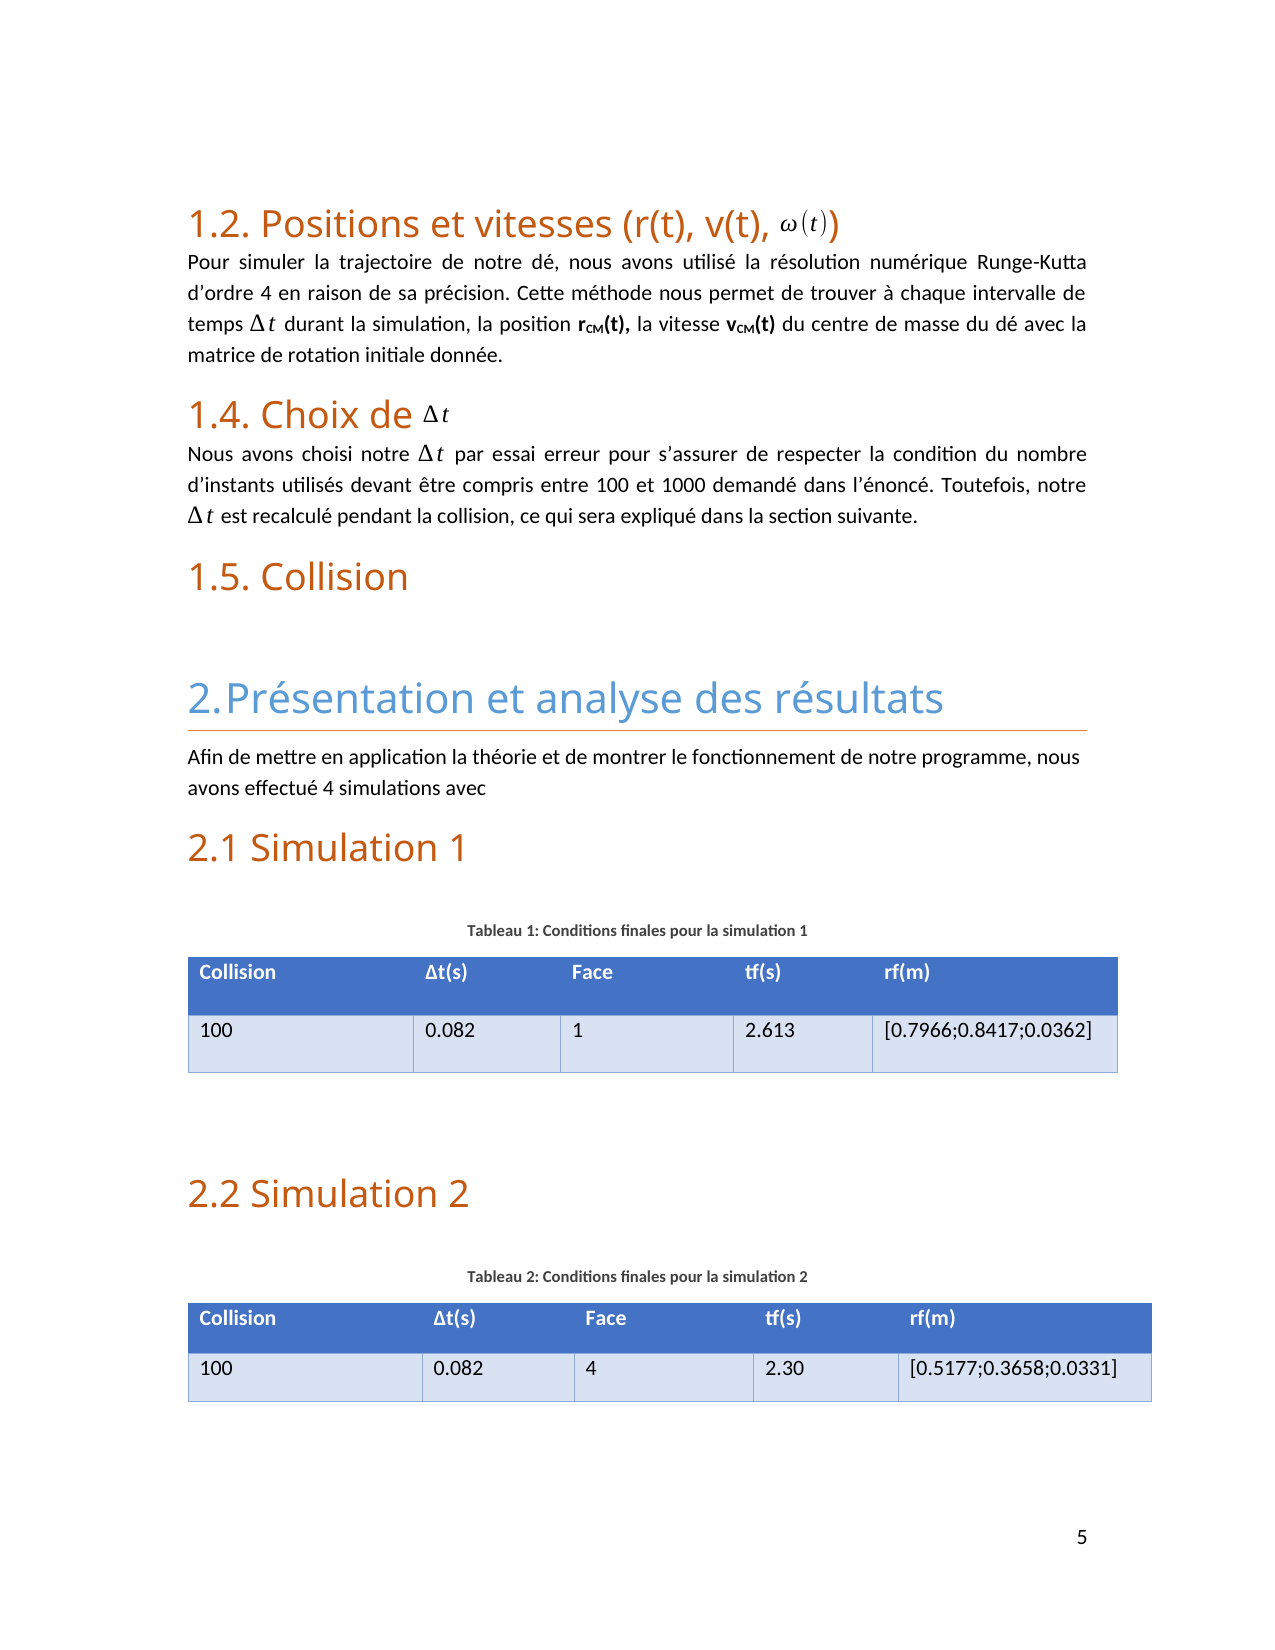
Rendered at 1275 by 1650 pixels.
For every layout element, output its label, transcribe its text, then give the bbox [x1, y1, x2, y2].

subtitle 1.4. Choix de [187, 388, 1087, 439]
table_header rf(m) [873, 958, 1117, 1015]
subtitle 1.5. Collision [187, 550, 1087, 601]
table_cell 2.613 [734, 1016, 872, 1072]
table_cell 100 [189, 1016, 413, 1072]
table_cell 0.082 [414, 1016, 560, 1072]
table_header Collision [189, 958, 413, 1015]
table_header rf(m) [899, 1304, 1151, 1353]
table_header Collision [189, 1304, 422, 1353]
table_header ∆t(s) [423, 1304, 574, 1353]
subtitle 2.2 Simulation 2 [187, 1167, 1087, 1218]
table_header Face [561, 958, 733, 1015]
subtitle 2.1 Simulation 1 [187, 821, 1087, 872]
table_header tf(s) [734, 958, 872, 1015]
text Pour simuler la trajectoire de notre dé, nous avons utilisé la résolution numérique Runge-Kutta d’ordre 4 en raison de sa précision. Cette méthode nous permet de trouver à chaque intervalle de temps durant la simulation, la position rCM(t), la vitesse vCM(t) du centre de masse du dé avec la matrice de rotation initiale donnée. [187, 248, 1087, 368]
table_cell 100 [189, 1354, 422, 1401]
table_header tf(s) [754, 1304, 898, 1353]
table_cell 4 [575, 1354, 753, 1401]
table_cell [0.7966;0.8417;0.0362] [873, 1016, 1117, 1072]
subtitle 1.2. Positions et vitesses (r(t), v(t), ) [187, 197, 1087, 248]
text Afin de mettre en application la théorie et de montrer le fonctionnement de notre programme, nous avons effectué 4 simulations avec [187, 743, 1087, 801]
table_cell 2.30 [754, 1354, 898, 1401]
subtitle Présentation et analyse des résultats [187, 669, 1087, 731]
table_cell 0.082 [423, 1354, 574, 1401]
text Nous avons choisi notre par essai erreur pour s’assurer de respecter la condition du nombre d’instants utilisés devant être compris entre 100 et 1000 demandé dans l’énoncé. Toutefois, notre est recalculé pendant la collision, ce qui sera expliqué dans la section suivante. [187, 439, 1087, 529]
table_cell 1 [561, 1016, 733, 1072]
table_header ∆t(s) [414, 958, 560, 1015]
table_header Face [575, 1304, 753, 1353]
table_cell [0.5177;0.3658;0.0331] [899, 1354, 1151, 1401]
